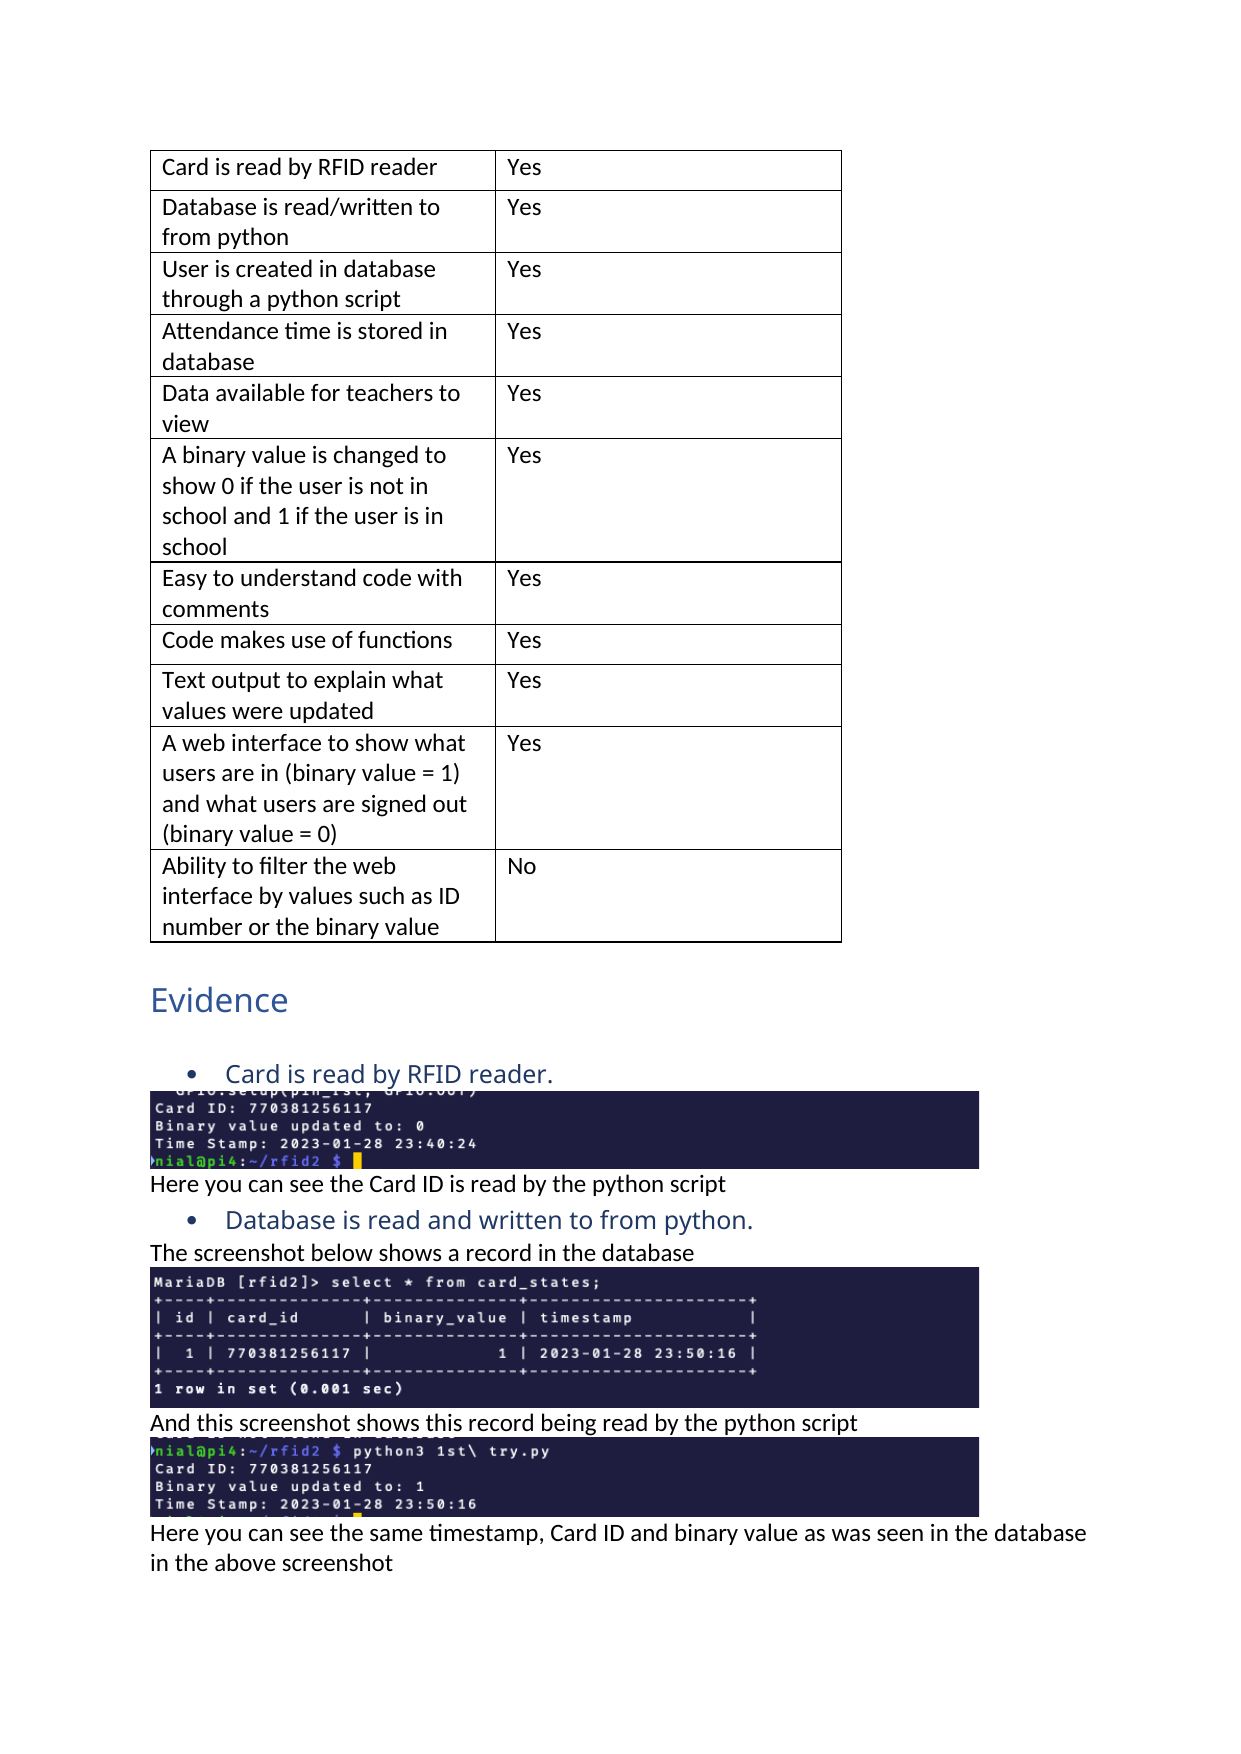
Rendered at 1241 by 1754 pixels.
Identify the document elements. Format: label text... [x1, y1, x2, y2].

table_cell Yes [496, 727, 841, 849]
text And this screenshot shows this record being read by the python script [150, 1407, 1090, 1438]
table_cell Data available for teachers to view [151, 377, 495, 438]
table_cell Card is read by RFID reader [151, 151, 495, 190]
subtitle Card is read by RFID reader. [187, 1057, 1090, 1091]
table_cell Text output to explain what values were updated [151, 665, 495, 726]
table_cell Yes [496, 377, 841, 438]
table_cell User is created in database through a python script [151, 253, 495, 314]
table_cell Yes [496, 315, 841, 376]
table_cell Attendance time is stored in database [151, 315, 495, 376]
text Here you can see the Card ID is read by the python script [150, 1168, 1090, 1199]
picture [150, 1267, 980, 1408]
table_cell A binary value is changed to show 0 if the user is not in school and 1 if the user is in school [151, 439, 495, 561]
table_cell Yes [496, 191, 841, 252]
table_cell Yes [496, 253, 841, 314]
picture [150, 1437, 980, 1517]
text Here you can see the same timestamp, Card ID and binary value as was seen in the database in the above screenshot [150, 1517, 1090, 1578]
table_cell A web interface to show what users are in (binary value = 1) and what users are signed out (binary value = 0) [151, 727, 495, 849]
picture [150, 1091, 980, 1169]
table_cell Yes [496, 151, 841, 190]
table_cell Easy to understand code with comments [151, 563, 495, 623]
table_cell Yes [496, 439, 841, 561]
subtitle Database is read and written to from python. [187, 1203, 1090, 1237]
table_cell Database is read/written to from python [151, 191, 495, 252]
table_cell Yes [496, 665, 841, 726]
table_cell Code makes use of functions [151, 625, 495, 663]
table_cell Ability to filter the web interface by values such as ID number or the binary value [151, 850, 495, 941]
table_cell Yes [496, 563, 841, 623]
subtitle Evidence [150, 977, 1090, 1022]
text The screenshot below shows a record in the database [150, 1237, 1090, 1268]
table_cell Yes [496, 625, 841, 663]
table_cell No [496, 850, 841, 941]
